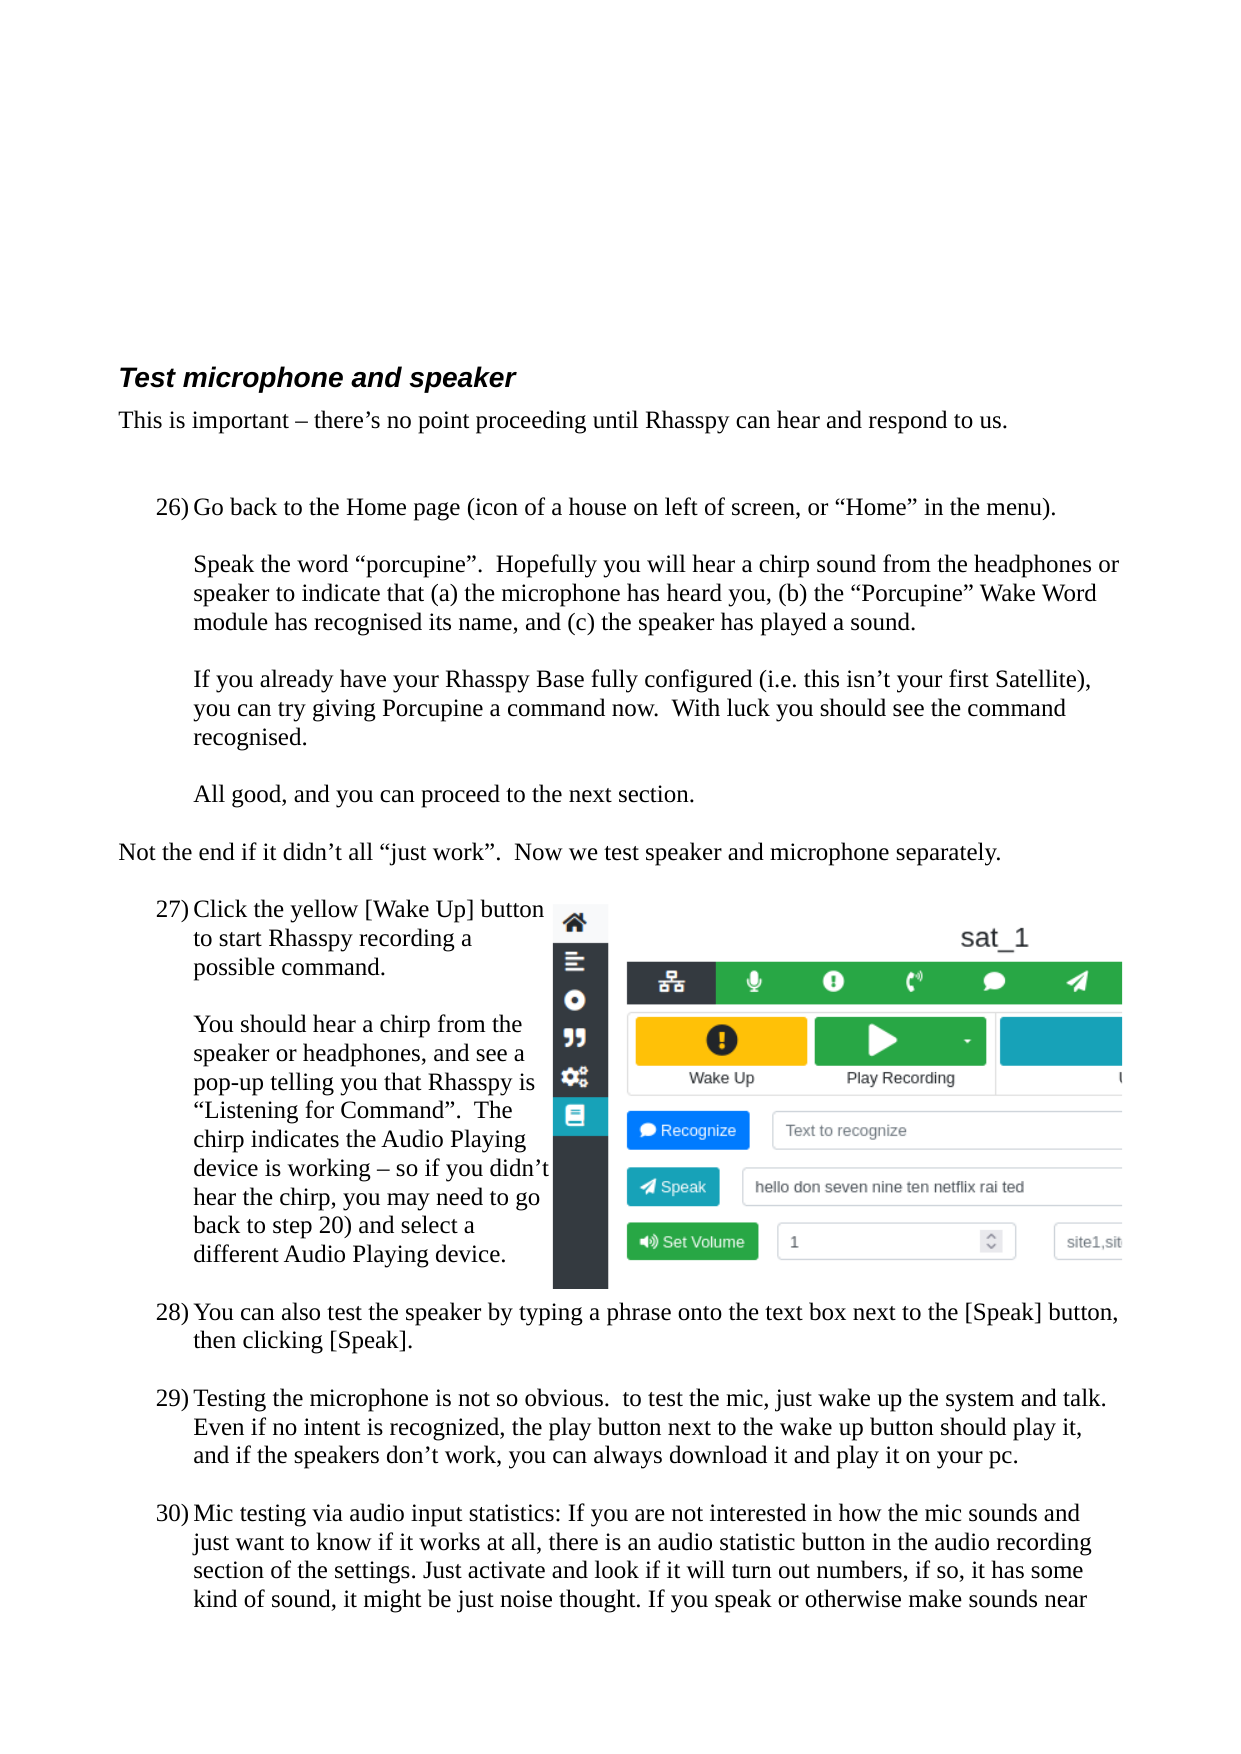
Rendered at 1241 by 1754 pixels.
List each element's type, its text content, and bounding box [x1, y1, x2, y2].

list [156, 1498, 1122, 1613]
list You can also test the speaker by typing a phrase onto the text box next to the [Speak] button, then clicking [Speak]. [156, 1297, 1122, 1383]
text This is important – there’s no point proceeding until Rhasspy can hear and respond to us. [118, 406, 1122, 434]
text Not the end if it didn’t all “just work”. Now we test speaker and microphone separately. [118, 837, 1122, 894]
list Go back to the Home page (icon of a house on left of screen, or “Home” in the menu). Speak the word “porcupine”. Hopefully you will hear a chirp sound from the headphones or speaker to indicate that (a) the microphone has heard you, (b) the “Porcupine” Wake Word module has recognised its name, and (c) the speaker has played a sound. If you already have your Rhasspy Base fully configured (i.e. this isn’t your first Satellite), you can try giving Porcupine a command now. With luck you should see the command recognised. All good, and you can proceed to the next section. [156, 492, 1122, 837]
subtitle Test microphone and speaker [118, 361, 1122, 393]
picture [552, 898, 1123, 1289]
list Testing the microphone is not so obvious. to test the mic, just wake up the system and talk. Even if no intent is recognized, the play button next to the wake up button should play it, and if the speakers don’t work, you can always download it and play it on your pc. [156, 1383, 1122, 1498]
